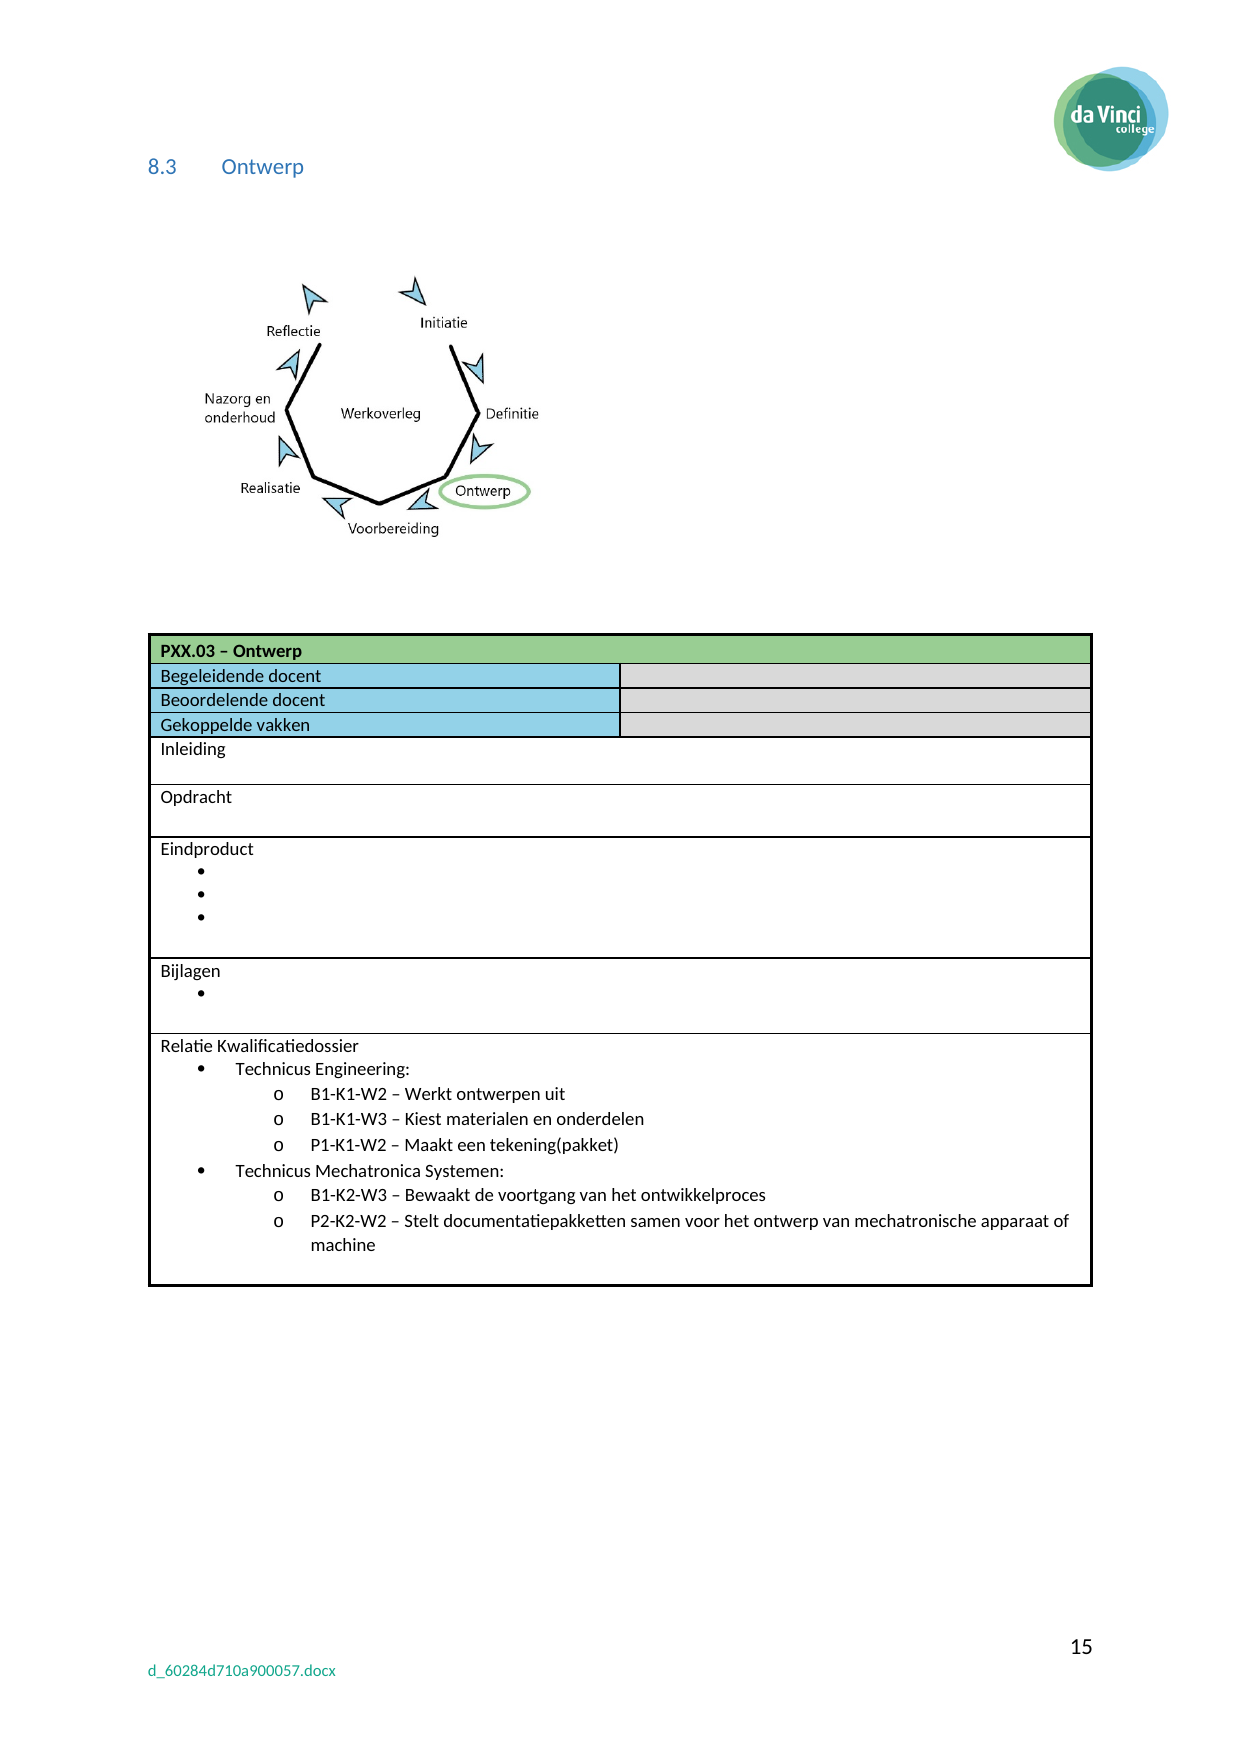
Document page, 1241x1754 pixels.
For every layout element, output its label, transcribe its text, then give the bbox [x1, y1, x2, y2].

table_cell [621, 664, 1090, 687]
table_cell Eindproduct [151, 838, 1090, 957]
picture [147, 226, 613, 614]
table_cell Begeleidende docent [151, 664, 619, 687]
table_cell [621, 713, 1090, 736]
table_cell Inleiding [151, 738, 1090, 783]
table_cell Opdracht [151, 785, 1090, 836]
table_cell [621, 689, 1090, 712]
picture [1048, 62, 1174, 174]
table_cell Beoordelende docent [151, 689, 619, 712]
table_cell Bijlagen [151, 959, 1090, 1033]
table_cell Gekoppelde vakken [151, 713, 619, 736]
subtitle 8.3 Ontwerp [148, 152, 1093, 180]
table_header PXX.03 – Ontwerp [151, 636, 1090, 663]
table_cell Relatie Kwalificatiedossier Technicus Engineering: B1-K1-W2 – Werkt ontwerpen uit B1-K1-W3 – Kiest materialen en onderdelen P1-K1-W2 – Maakt een tekening(pakket) Technicus Mechatronica Systemen: B1-K2-W3 – Bewaakt de voortgang van het ontwikkelproces P2-K2-W2 – Stelt documentatiepakketten samen voor het ontwerp van mechatronische apparaat of machine [151, 1034, 1090, 1284]
